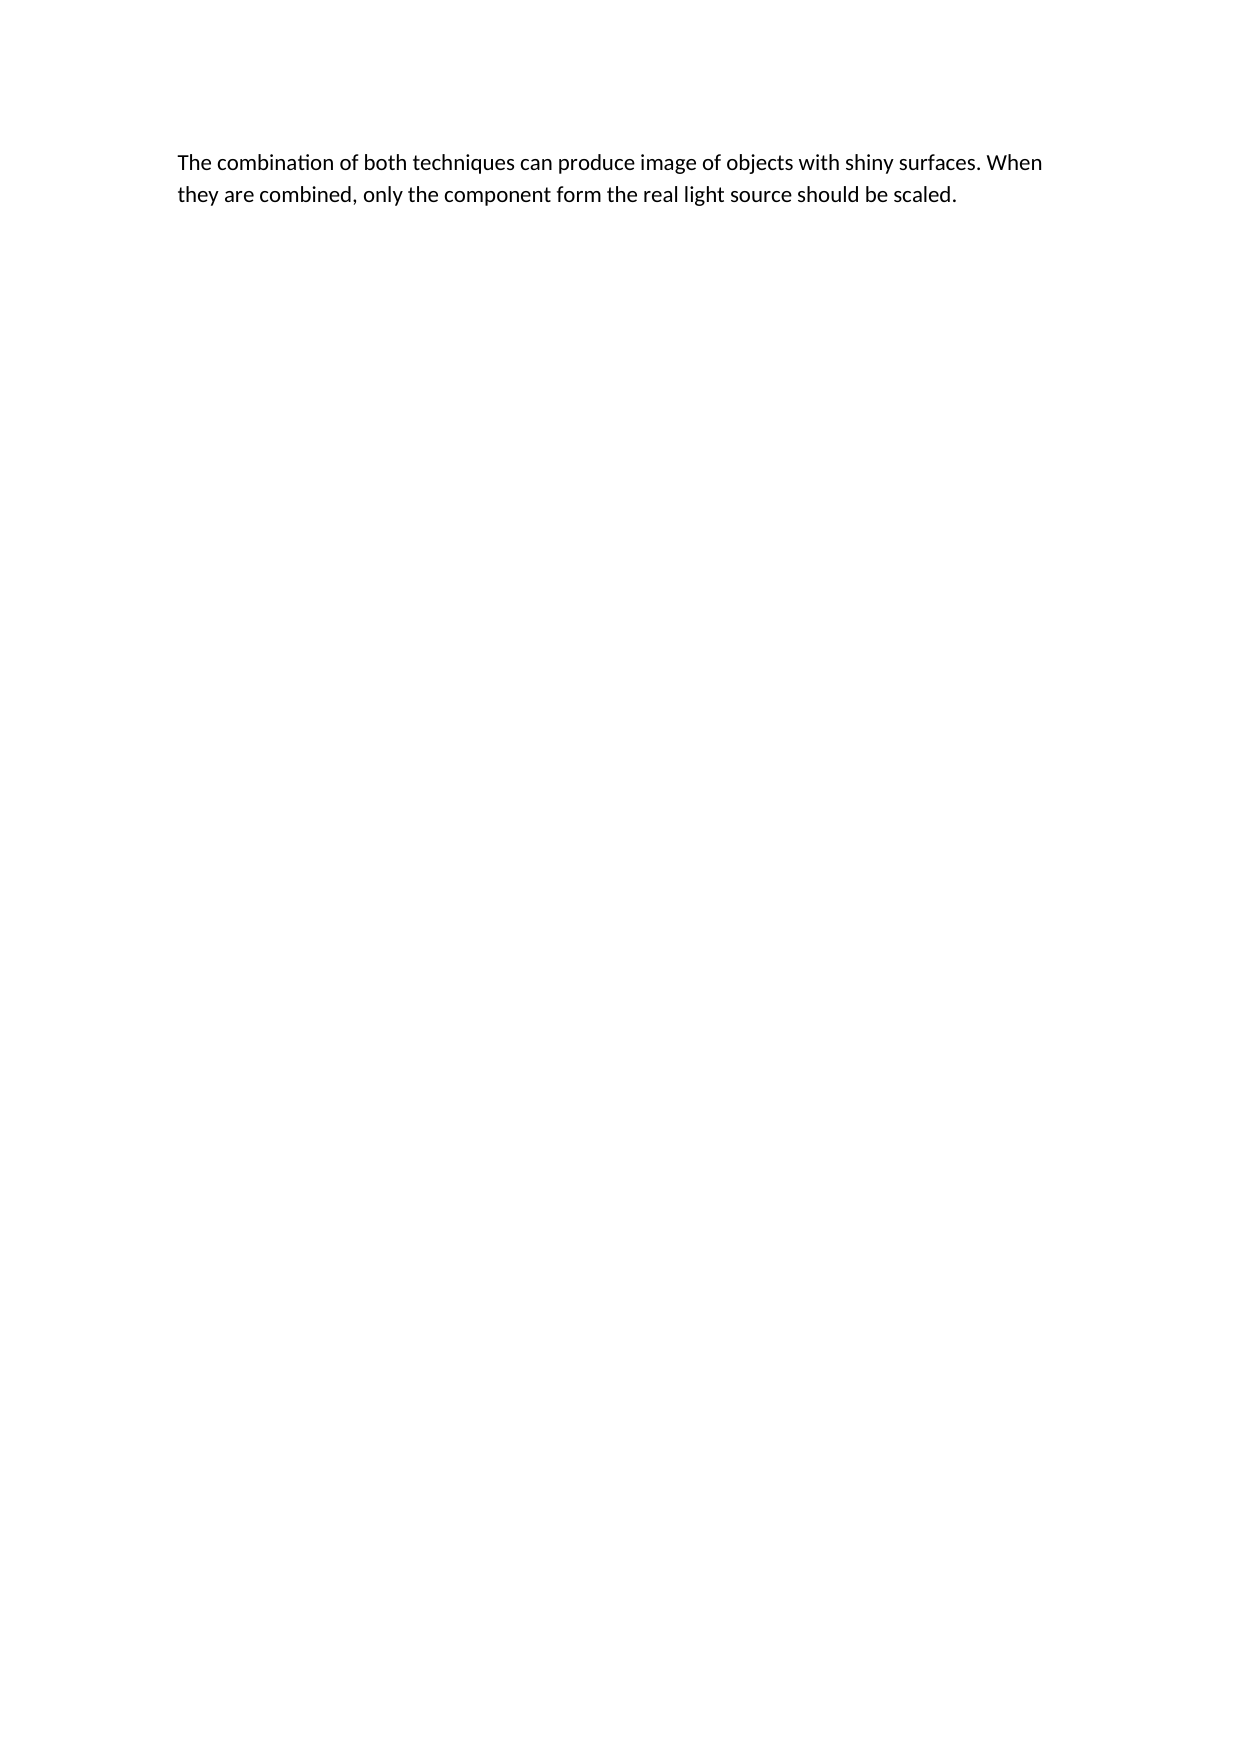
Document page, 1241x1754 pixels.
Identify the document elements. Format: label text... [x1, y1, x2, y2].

text The combination of both techniques can produce image of objects with shiny surfaces. When they are combined, only the component form the real light source should be scaled. [177, 148, 1063, 208]
